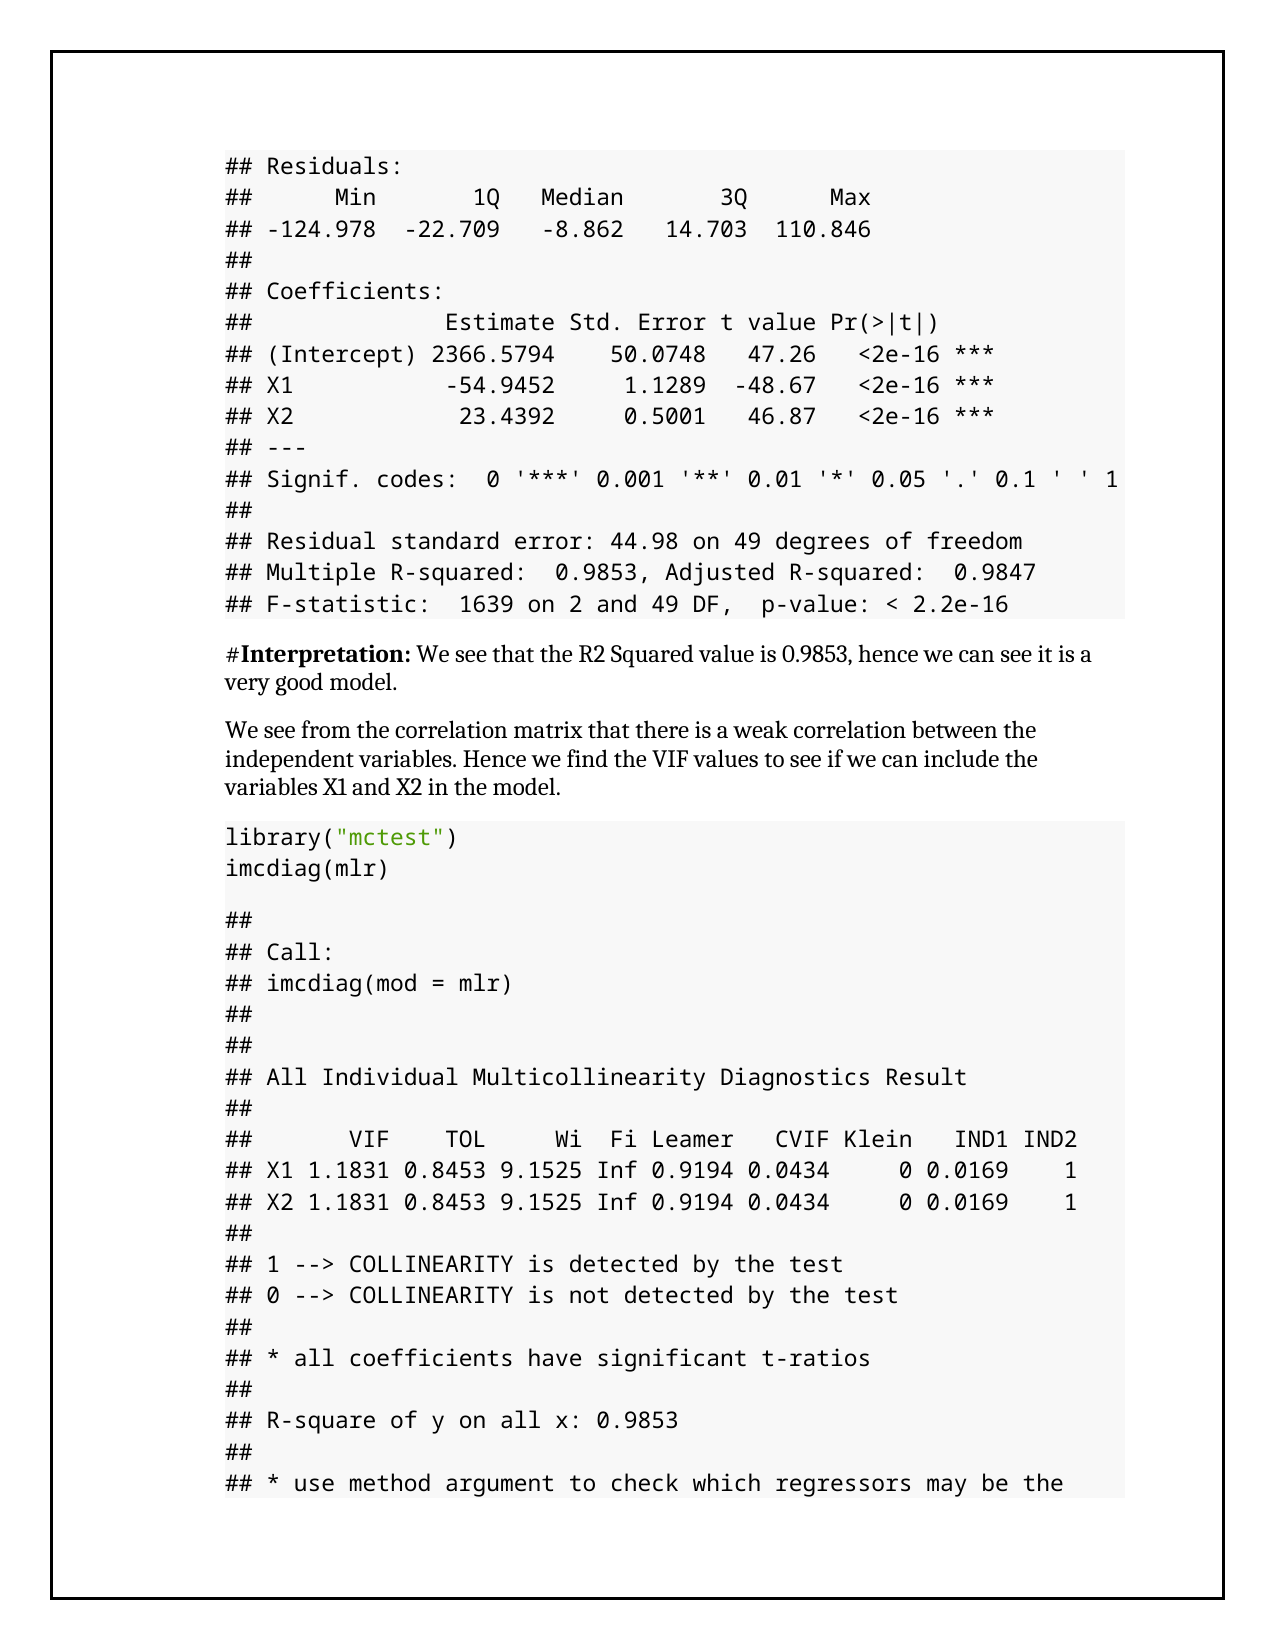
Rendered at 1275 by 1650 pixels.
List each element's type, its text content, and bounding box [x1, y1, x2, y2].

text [225, 904, 1125, 1498]
text #Interpretation: We see that the R2 Squared value is 0.9853, hence we can see it is a very good model. [225, 639, 1125, 697]
text library("mctest") imcdiag(mlr) [390, 821, 1125, 883]
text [225, 150, 1125, 619]
text We see from the correlation matrix that there is a weak correlation between the independent variables. Hence we find the VIF values to see if we can include the variables X1 and X2 in the model. [225, 716, 1125, 802]
